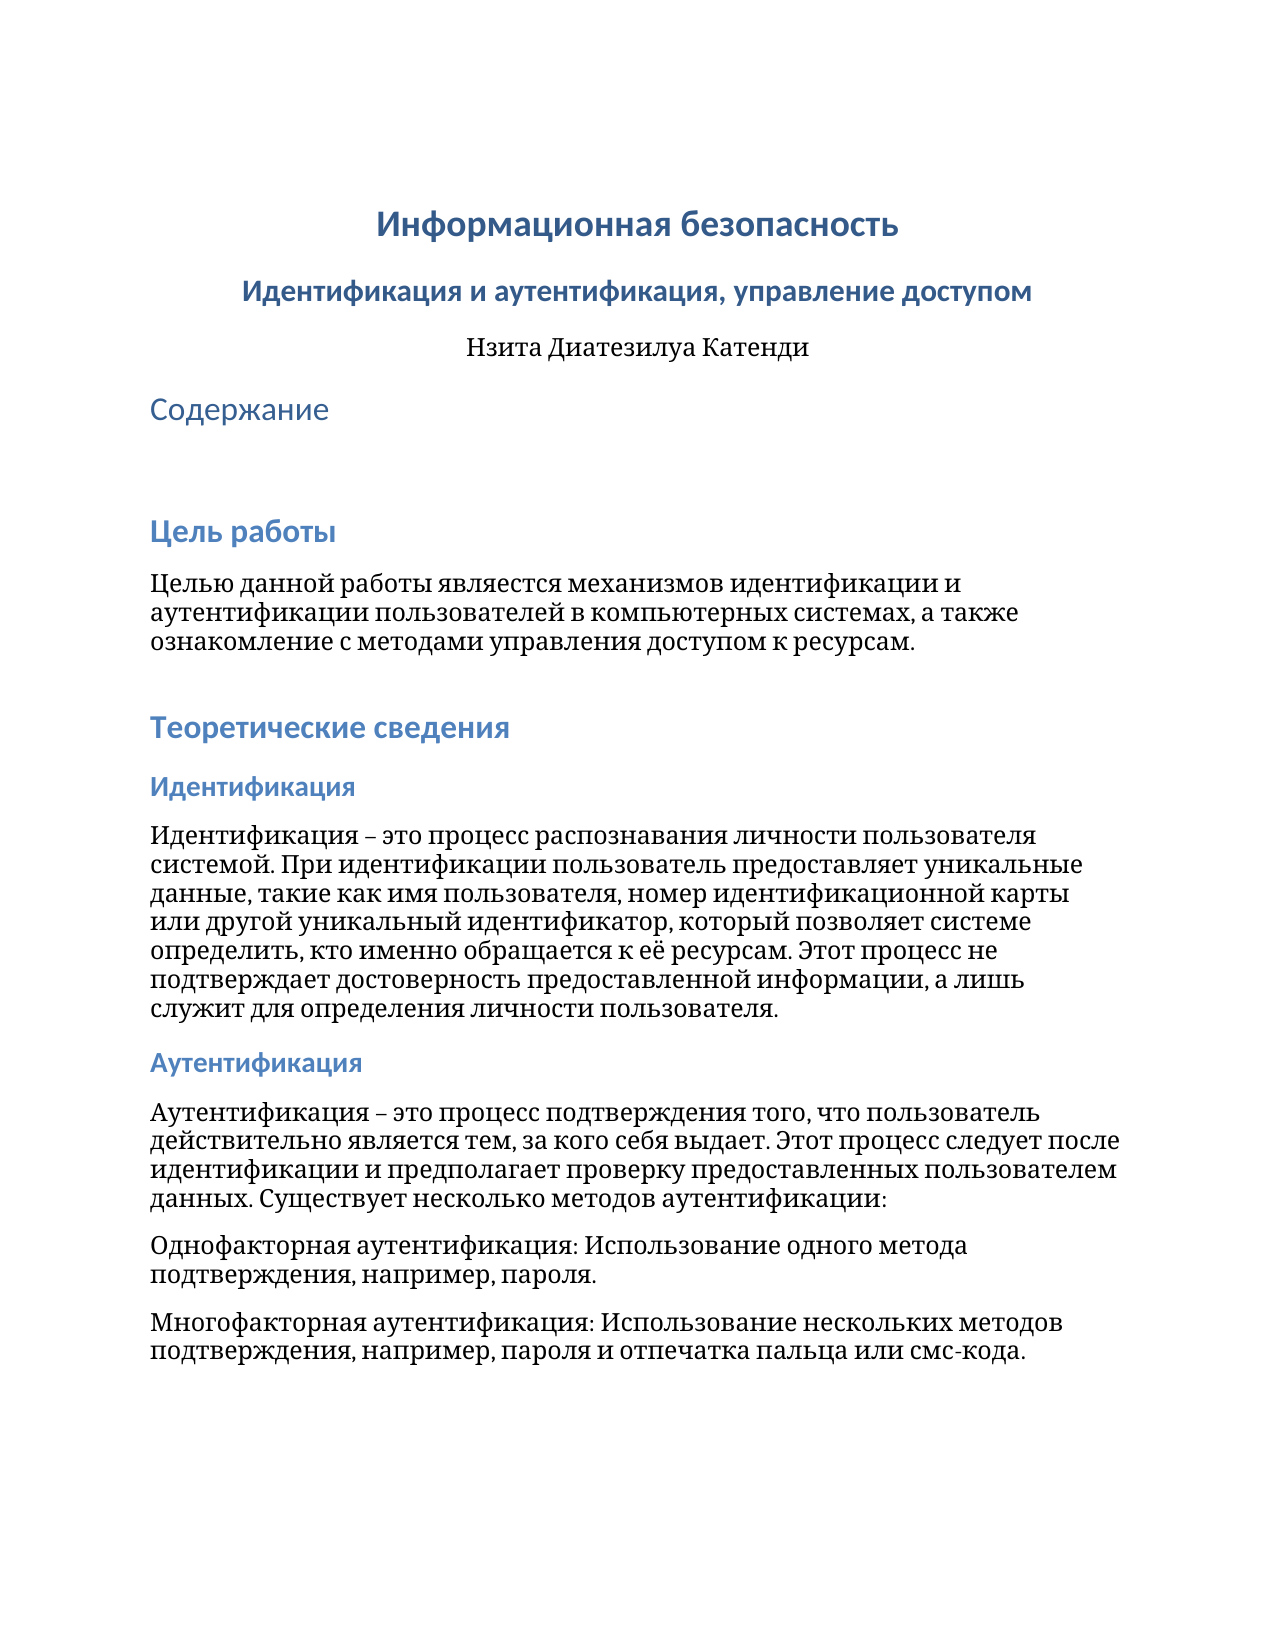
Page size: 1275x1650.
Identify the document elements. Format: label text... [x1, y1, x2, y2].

text Нзита Диатезилуа Катенди [150, 334, 1125, 363]
subtitle Идентификация [150, 768, 1125, 803]
text Однофакторная аутентификация: Использование одного метода подтверждения, например, пароля. [150, 1232, 1125, 1290]
text Идентификация – это процесс распознавания личности пользователя системой. При идентификации пользователь предоставляет уникальные данные, такие как имя пользователя, номер идентификационной карты или другой уникальный идентификатор, который позволяет системе определить, кто именно обращается к её ресурсам. Этот процесс не подтверждает достоверность предоставленной информации, а лишь служит для определения личности пользователя. [150, 822, 1125, 1023]
subtitle Цель работы [150, 510, 1125, 551]
text Целью данной работы являестся механизмов идентификации и аутентификации пользователей в компьютерных системах, а также ознакомление с методами управления доступом к ресурсам. [150, 570, 1125, 656]
subtitle Идентификация и аутентификация, управление доступом [150, 271, 1125, 309]
text Многофакторная аутентификация: Использование нескольких методов подтверждения, например, пароля и отпечатка пальца или смс-кода. [150, 1308, 1125, 1366]
subtitle Теоретические сведения [150, 706, 1125, 747]
subtitle Аутентификация [150, 1044, 1125, 1080]
title Информационная безопасность [150, 200, 1125, 246]
text Аутентификация – это процесс подтверждения того, что пользователь действительно является тем, за кого себя выдает. Этот процесс следует после идентификации и предполагает проверку предоставленных пользователем данных. Существует несколько методов аутентификации: [150, 1098, 1125, 1213]
